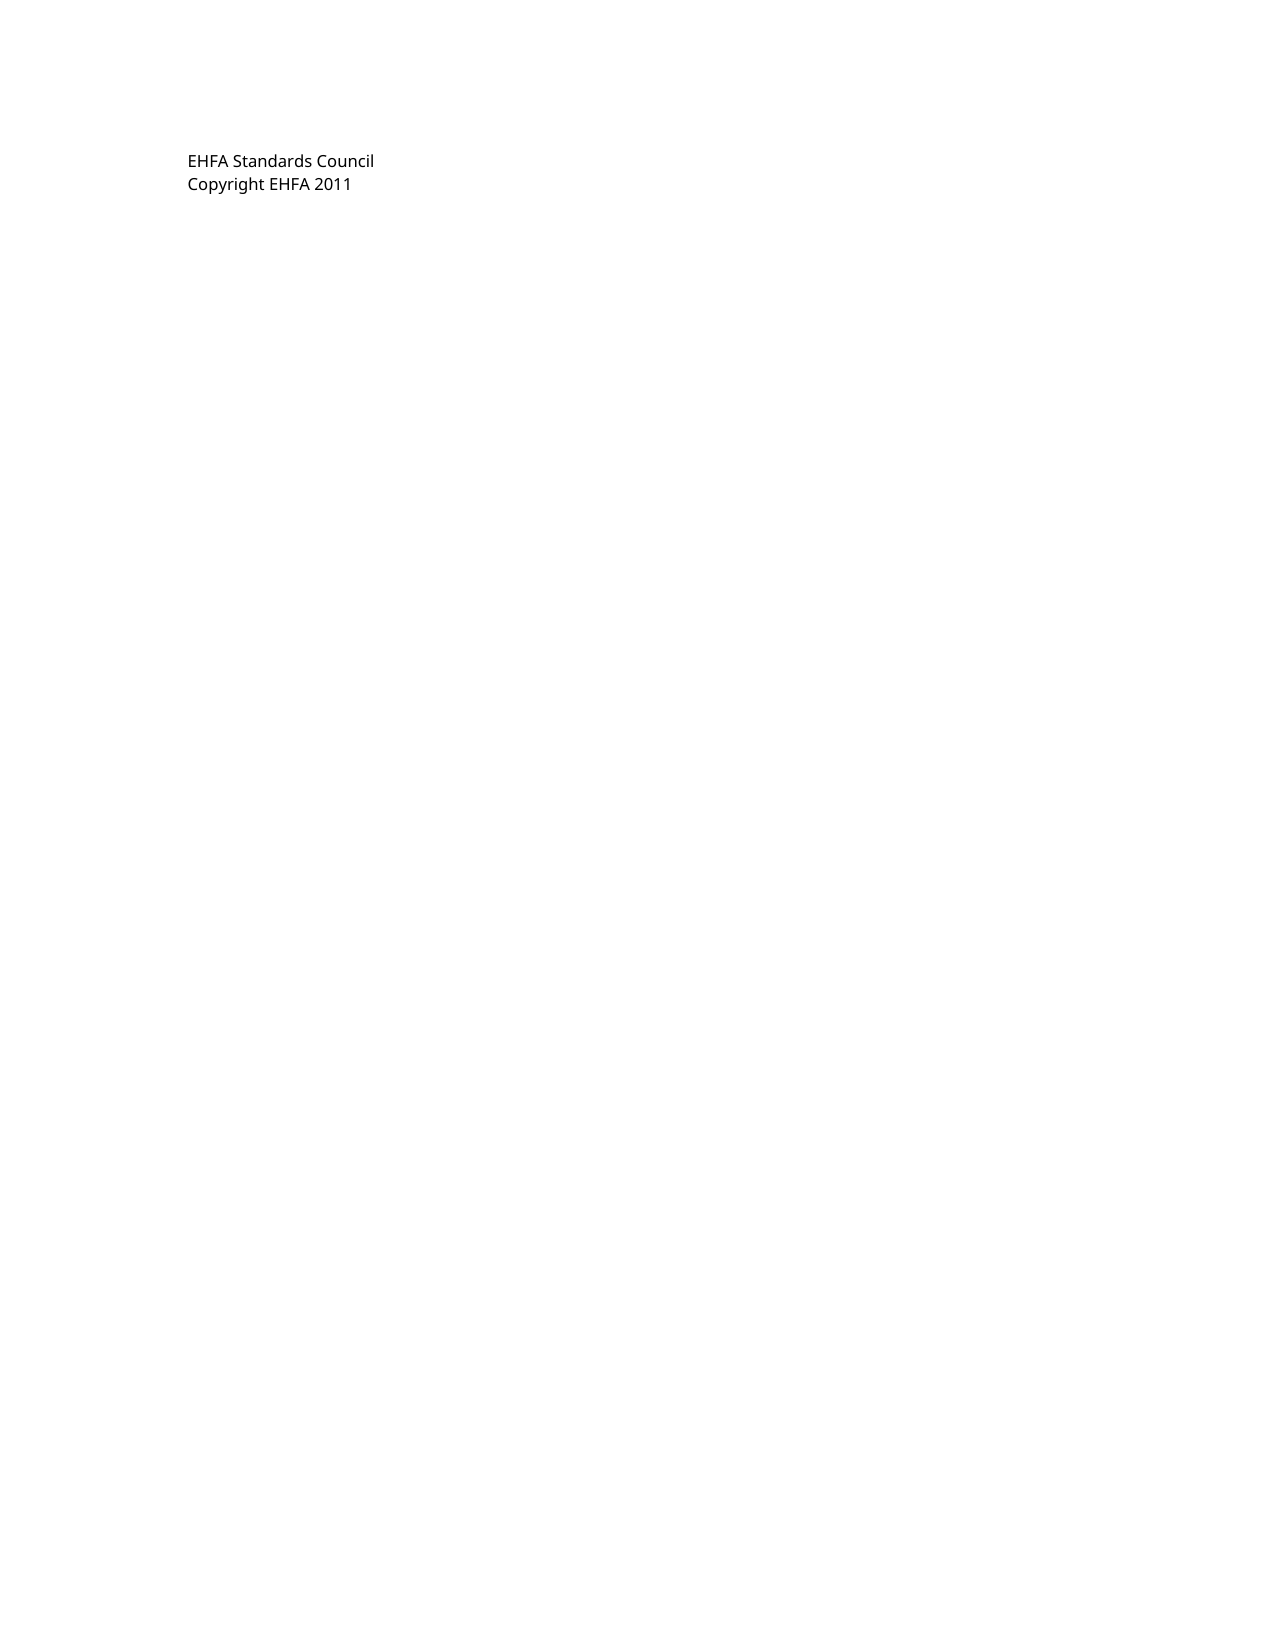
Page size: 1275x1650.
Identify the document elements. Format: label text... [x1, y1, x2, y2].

text EHFA Standards Council [187, 150, 1125, 172]
text Copyright EHFA 2011 [187, 172, 1125, 195]
